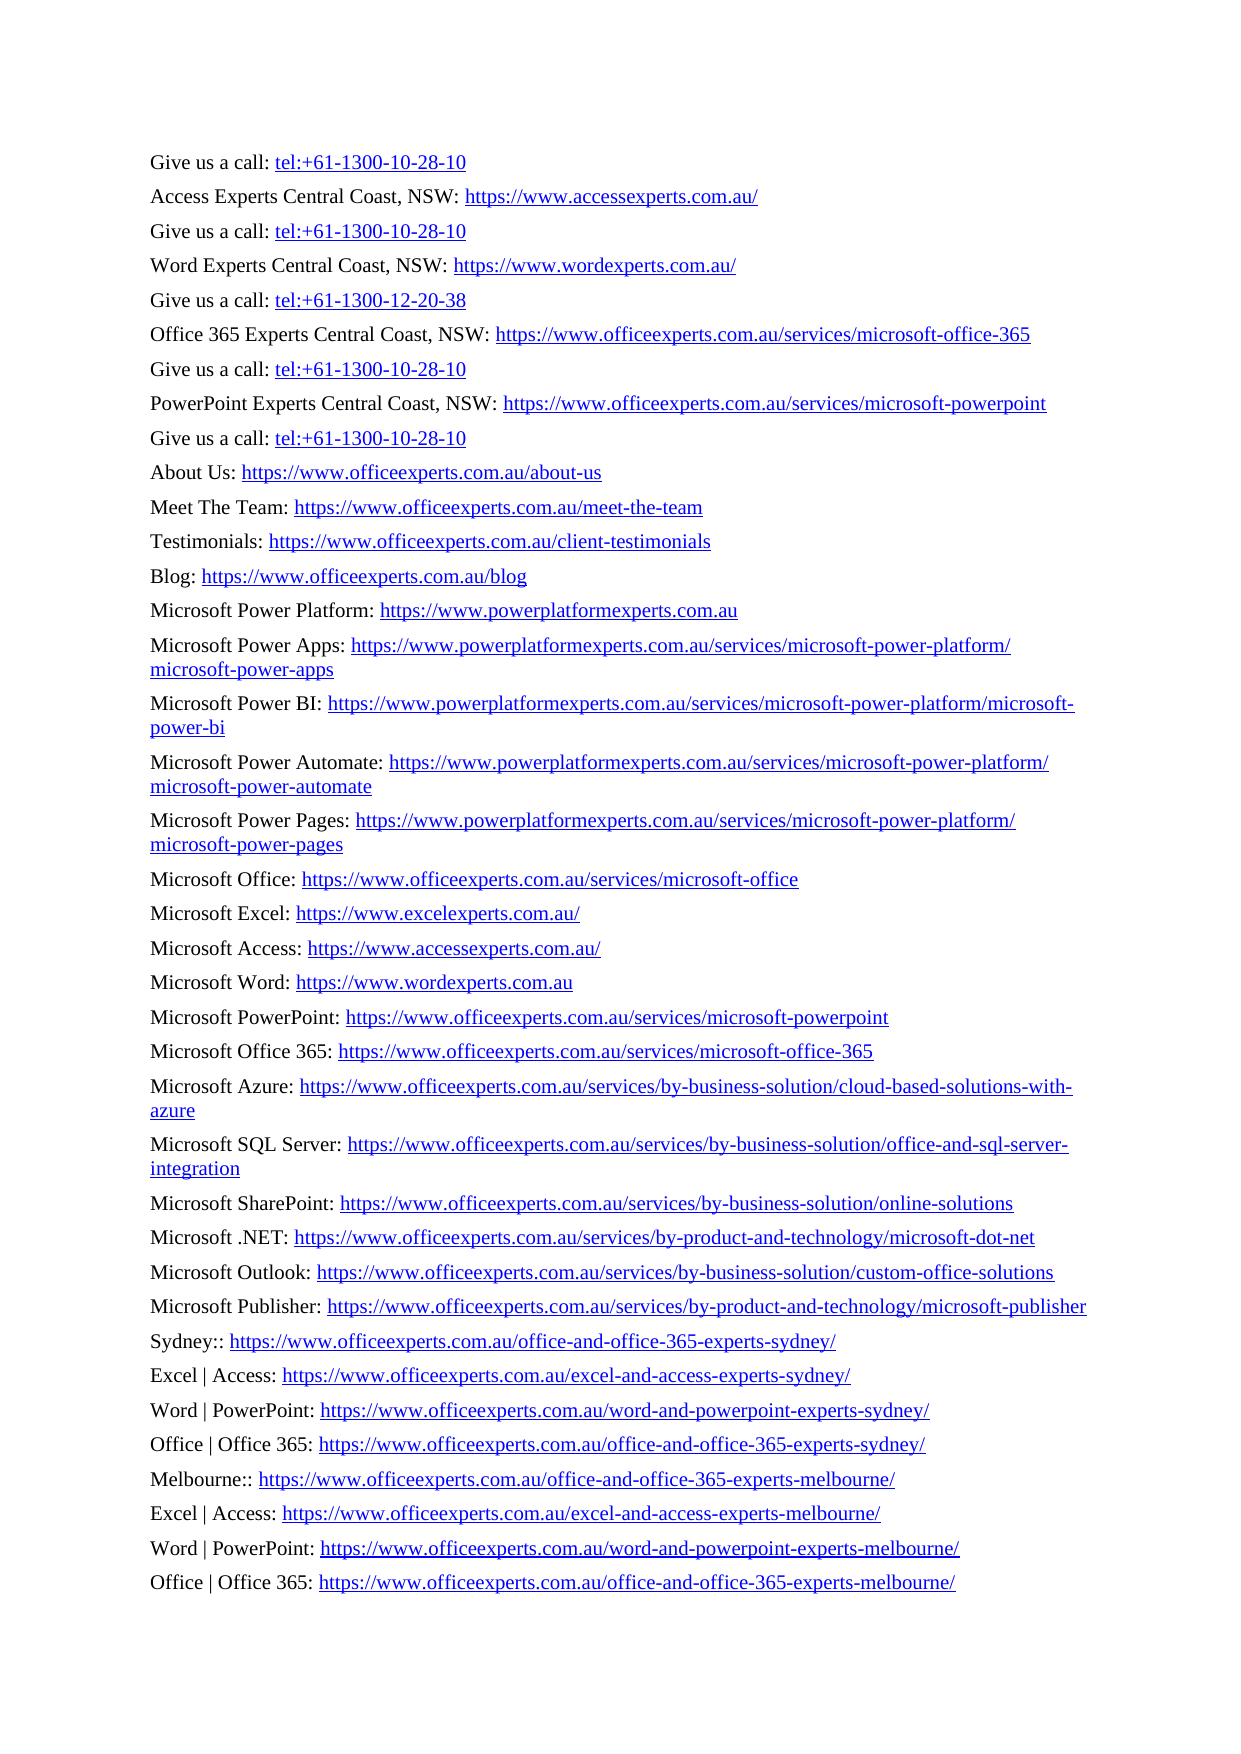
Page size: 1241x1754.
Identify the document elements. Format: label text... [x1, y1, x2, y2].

text Give us a call: tel:+61-1300-10-28-10 [150, 150, 1090, 174]
text Microsoft Office: https://www.officeexperts.com.au/services/microsoft-office [150, 867, 1090, 891]
text Sydney:: https://www.officeexperts.com.au/office-and-office-365-experts-sydney/ [150, 1329, 1090, 1353]
text Meet The Team: https://www.officeexperts.com.au/meet-the-team [150, 495, 1090, 519]
text Microsoft Power Apps: https://www.powerplatformexperts.com.au/services/microsoft-power-platform/microsoft-power-apps [150, 633, 1090, 681]
text Microsoft Publisher: https://www.officeexperts.com.au/services/by-product-and-technology/microsoft-publisher [150, 1294, 1090, 1318]
text Microsoft Power Automate: https://www.powerplatformexperts.com.au/services/microsoft-power-platform/microsoft-power-automate [150, 750, 1090, 798]
text About Us: https://www.officeexperts.com.au/about-us [150, 460, 1090, 484]
text Microsoft Outlook: https://www.officeexperts.com.au/services/by-business-solution/custom-office-solutions [150, 1260, 1090, 1284]
text Office 365 Experts Central Coast, NSW: https://www.officeexperts.com.au/services/microsoft-office-365 [150, 322, 1090, 346]
text Word Experts Central Coast, NSW: https://www.wordexperts.com.au/ [150, 253, 1090, 277]
text Melbourne:: https://www.officeexperts.com.au/office-and-office-365-experts-melbourne/ [150, 1467, 1090, 1491]
text Microsoft PowerPoint: https://www.officeexperts.com.au/services/microsoft-powerpoint [150, 1005, 1090, 1029]
text Microsoft Word: https://www.wordexperts.com.au [150, 970, 1090, 994]
text PowerPoint Experts Central Coast, NSW: https://www.officeexperts.com.au/services/microsoft-powerpoint [150, 391, 1090, 415]
text Blog: https://www.officeexperts.com.au/blog [150, 564, 1090, 588]
text Excel | Access: https://www.officeexperts.com.au/excel-and-access-experts-sydney/ [150, 1363, 1090, 1387]
text Microsoft .NET: https://www.officeexperts.com.au/services/by-product-and-technology/microsoft-dot-net [150, 1225, 1090, 1249]
text Microsoft Power Pages: https://www.powerplatformexperts.com.au/services/microsoft-power-platform/microsoft-power-pages [150, 808, 1090, 856]
text Microsoft Azure: https://www.officeexperts.com.au/services/by-business-solution/cloud-based-solutions-with-azure [150, 1074, 1090, 1122]
text Access Experts Central Coast, NSW: https://www.accessexperts.com.au/ [150, 184, 1090, 208]
text Microsoft SharePoint: https://www.officeexperts.com.au/services/by-business-solution/online-solutions [150, 1191, 1090, 1215]
text Give us a call: tel:+61-1300-10-28-10 [150, 357, 1090, 381]
text Testimonials: https://www.officeexperts.com.au/client-testimonials [150, 529, 1090, 553]
text Microsoft SQL Server: https://www.officeexperts.com.au/services/by-business-solution/office-and-sql-server-integration [150, 1132, 1090, 1180]
text Microsoft Power BI: https://www.powerplatformexperts.com.au/services/microsoft-power-platform/microsoft-power-bi [150, 691, 1090, 739]
text Give us a call: tel:+61-1300-10-28-10 [150, 219, 1090, 243]
text Word | PowerPoint: https://www.officeexperts.com.au/word-and-powerpoint-experts-melbourne/ [150, 1536, 1090, 1560]
text Microsoft Office 365: https://www.officeexperts.com.au/services/microsoft-office-365 [150, 1039, 1090, 1063]
text Excel | Access: https://www.officeexperts.com.au/excel-and-access-experts-melbourne/ [150, 1501, 1090, 1525]
text Office | Office 365: https://www.officeexperts.com.au/office-and-office-365-experts-sydney/ [150, 1432, 1090, 1456]
text Word | PowerPoint: https://www.officeexperts.com.au/word-and-powerpoint-experts-sydney/ [150, 1398, 1090, 1422]
text Give us a call: tel:+61-1300-10-28-10 [150, 426, 1090, 450]
text Microsoft Excel: https://www.excelexperts.com.au/ [150, 901, 1090, 925]
text Microsoft Power Platform: https://www.powerplatformexperts.com.au [150, 598, 1090, 622]
text Office | Office 365: https://www.officeexperts.com.au/office-and-office-365-experts-melbourne/ [150, 1570, 1090, 1594]
text Give us a call: tel:+61-1300-12-20-38 [150, 288, 1090, 312]
text Microsoft Access: https://www.accessexperts.com.au/ [150, 936, 1090, 960]
